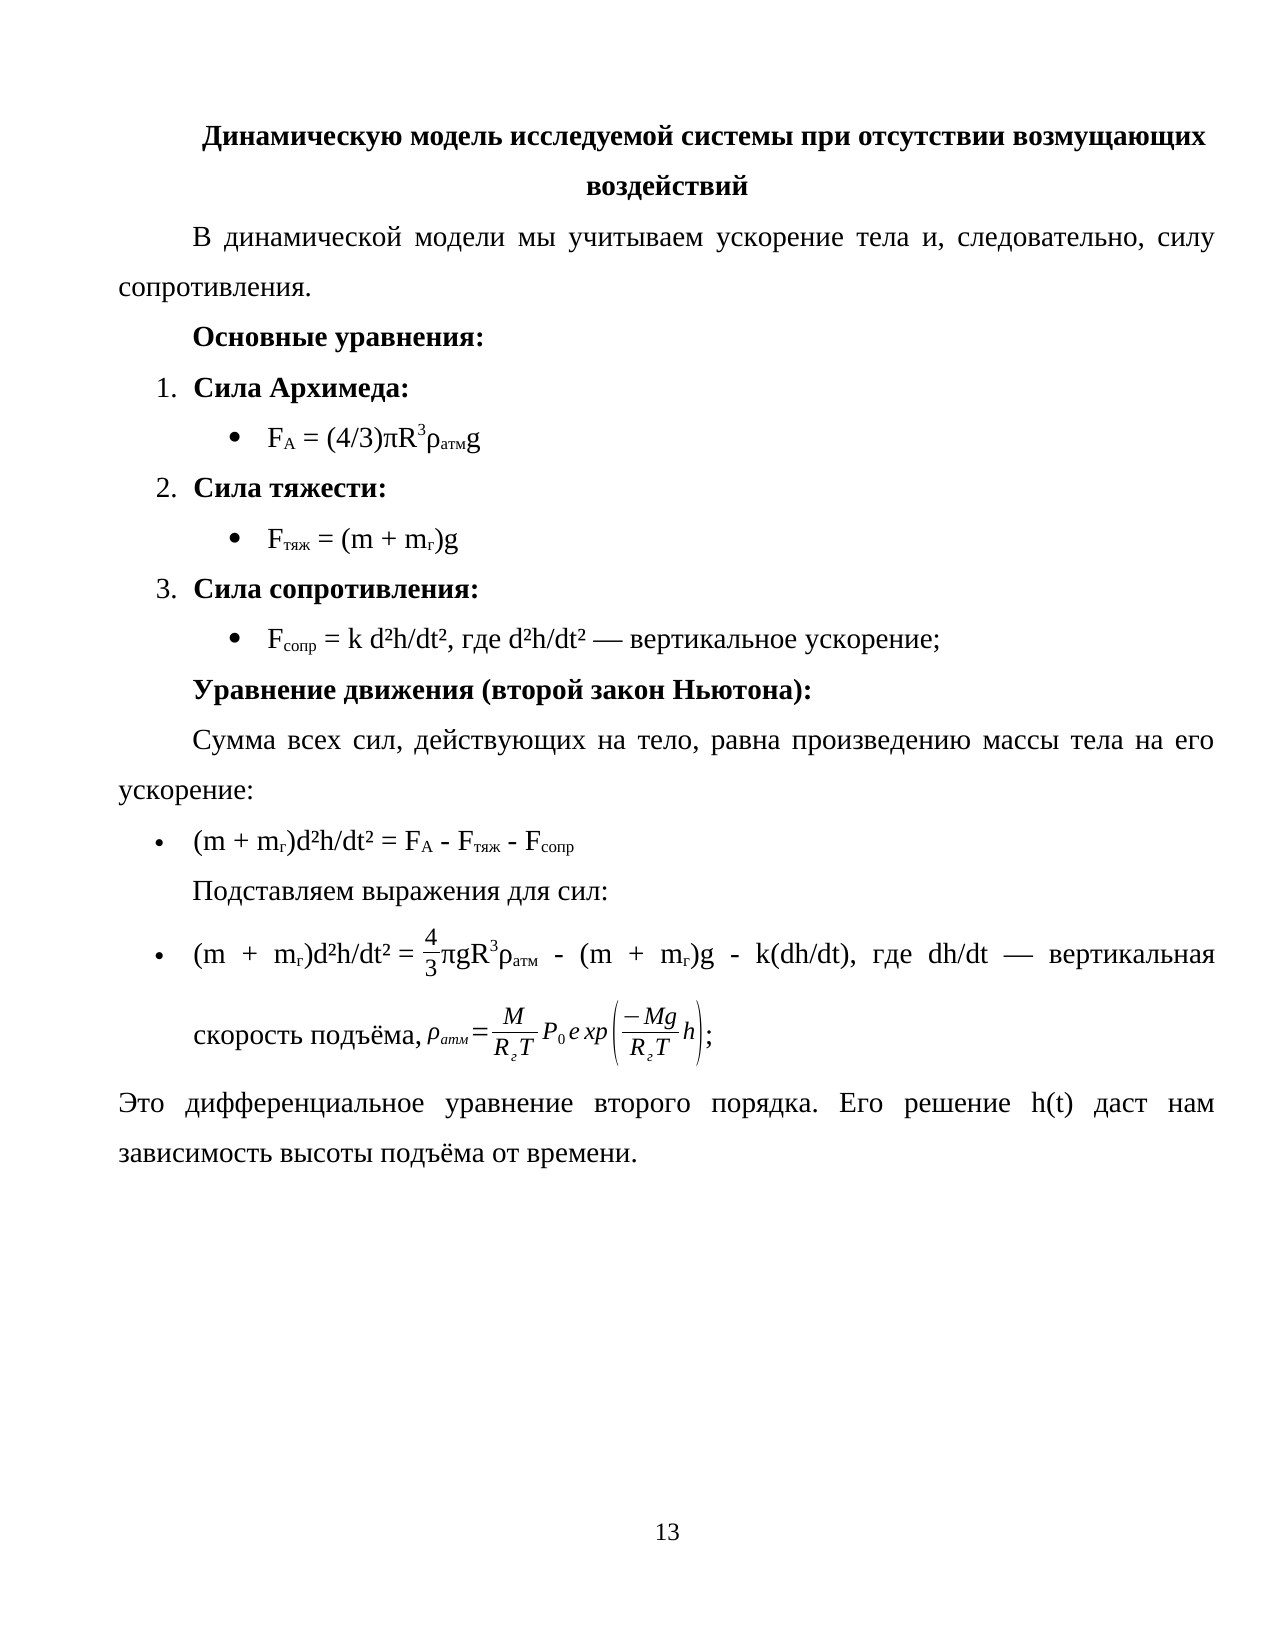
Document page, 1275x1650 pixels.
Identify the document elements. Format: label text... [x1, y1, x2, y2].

list (m + mг)d²h/dt² = FA - Fтяж - Fсопр [156, 823, 1216, 856]
list Fсопр = k d²h/dt², где d²h/dt² — вертикальное ускорение; [229, 621, 1216, 655]
list Сила Архимеда: [156, 370, 1216, 403]
list Сила сопротивления: [156, 571, 1216, 605]
text Подставляем выражения для сил: [118, 873, 1216, 907]
text В динамической модели мы учитываем ускорение тела и, следовательно, силу сопротивления. [118, 219, 1216, 303]
list (m + mг)d²h/dt² = πgR3ρатм - (m + mг)g - k(dh/dt), где dh/dt — вертикальная скорость подъёма, ; [156, 923, 1216, 1068]
text Основные уравнения: [118, 319, 1216, 353]
list FA = (4/3)πR3ρатмg [229, 420, 1216, 454]
text Уравнение движения (второй закон Ньютона): [118, 672, 1216, 705]
text Сумма всех сил, действующих на тело, равна произведению массы тела на его ускорение: [118, 722, 1216, 806]
list Fтяж = (m + mг)g [229, 521, 1216, 554]
text Это дифференциальное уравнение второго порядка. Его решение h(t) даст нам зависимость высоты подъёма от времени. [118, 1085, 1216, 1169]
list Сила тяжести: [156, 470, 1216, 504]
text Динамическую модель исследуемой системы при отсутствии возмущающих воздействий [118, 118, 1216, 202]
